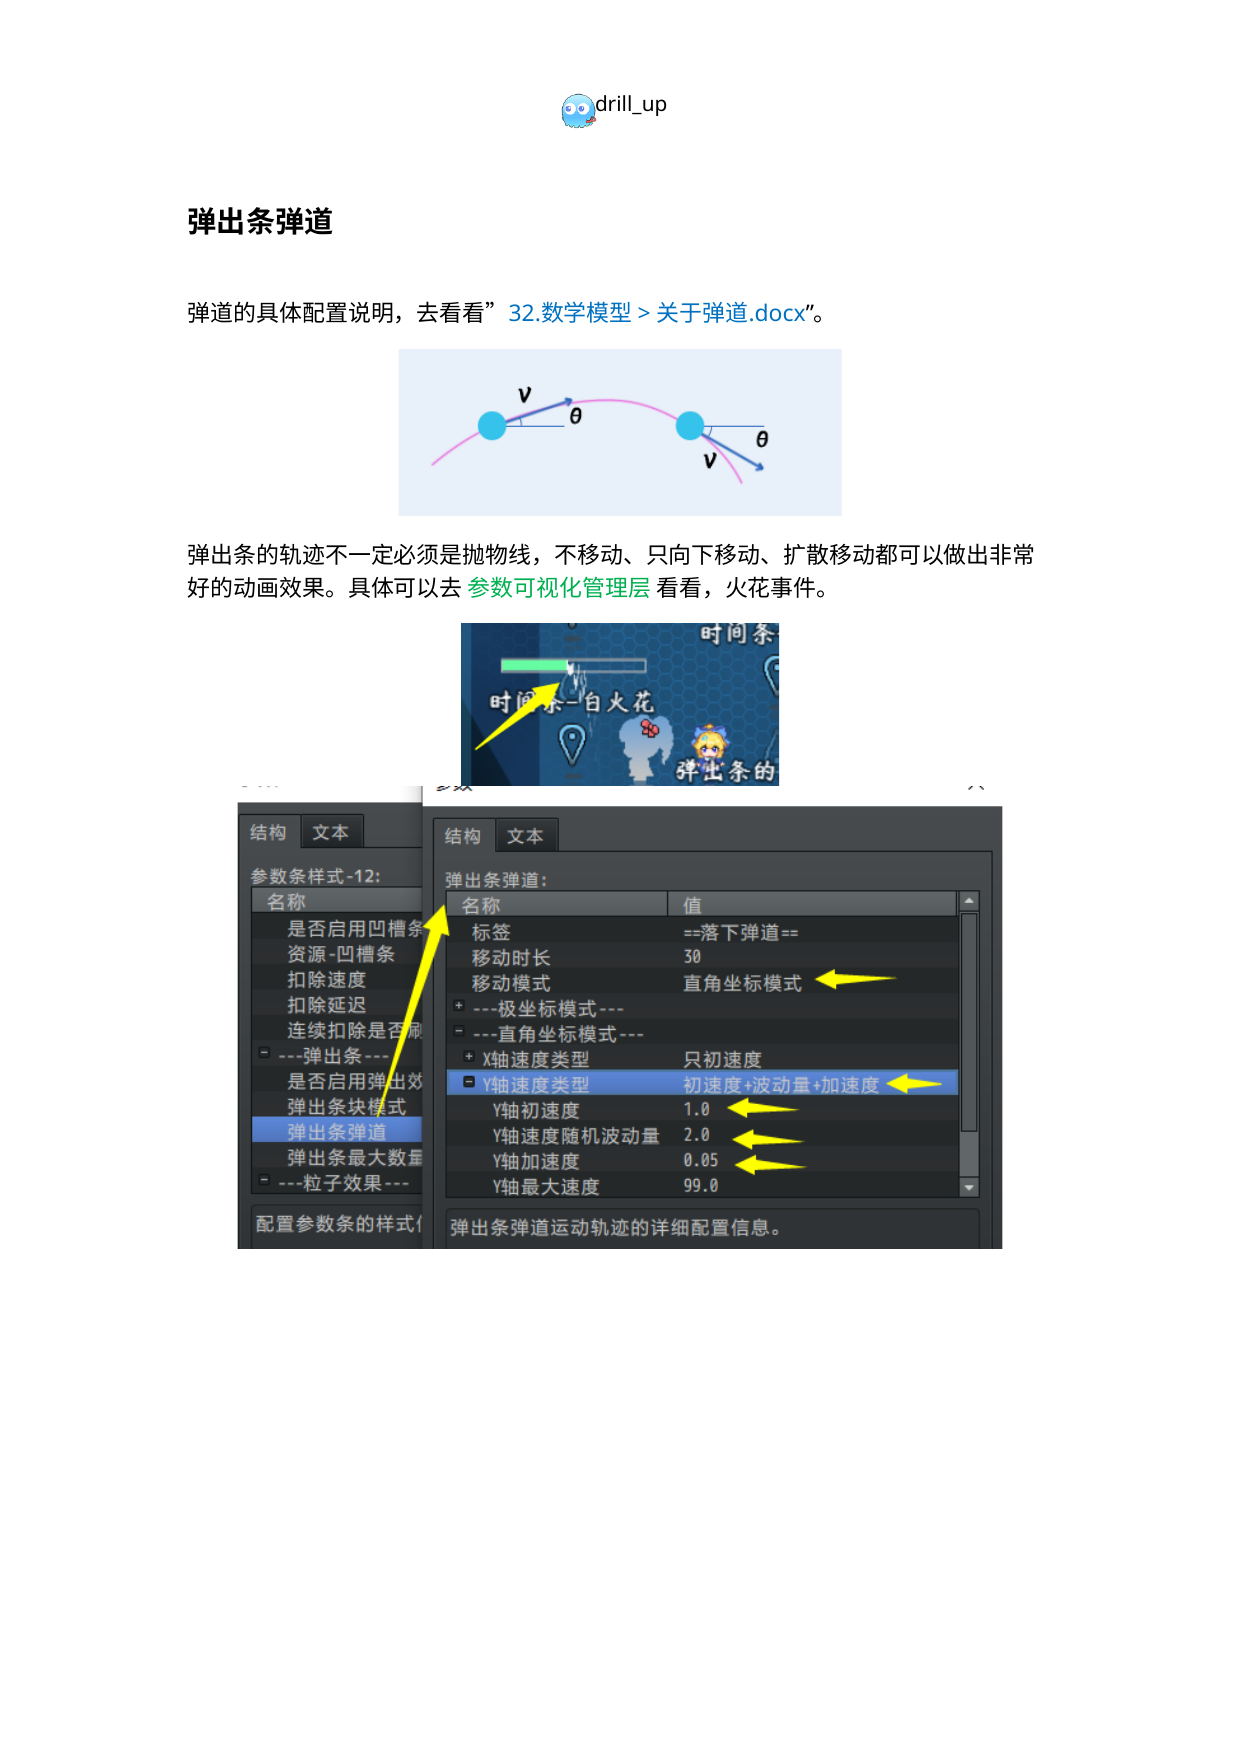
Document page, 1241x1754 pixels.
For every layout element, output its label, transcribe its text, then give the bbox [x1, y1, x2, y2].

picture [556, 88, 597, 130]
picture [398, 349, 842, 516]
text 弹出条的轨迹不一定必须是抛物线，不移动、只向下移动、扩散移动都可以做出非常好的动画效果。具体可以去 参数可视化管理层 看看，火花事件。 [187, 537, 1053, 603]
text 弹道的具体配置说明，去看看”32.数学模型 > 关于弹道.docx”。 [187, 295, 1053, 329]
subtitle 弹出条弹道 [187, 187, 1053, 252]
picture [237, 623, 1003, 1249]
